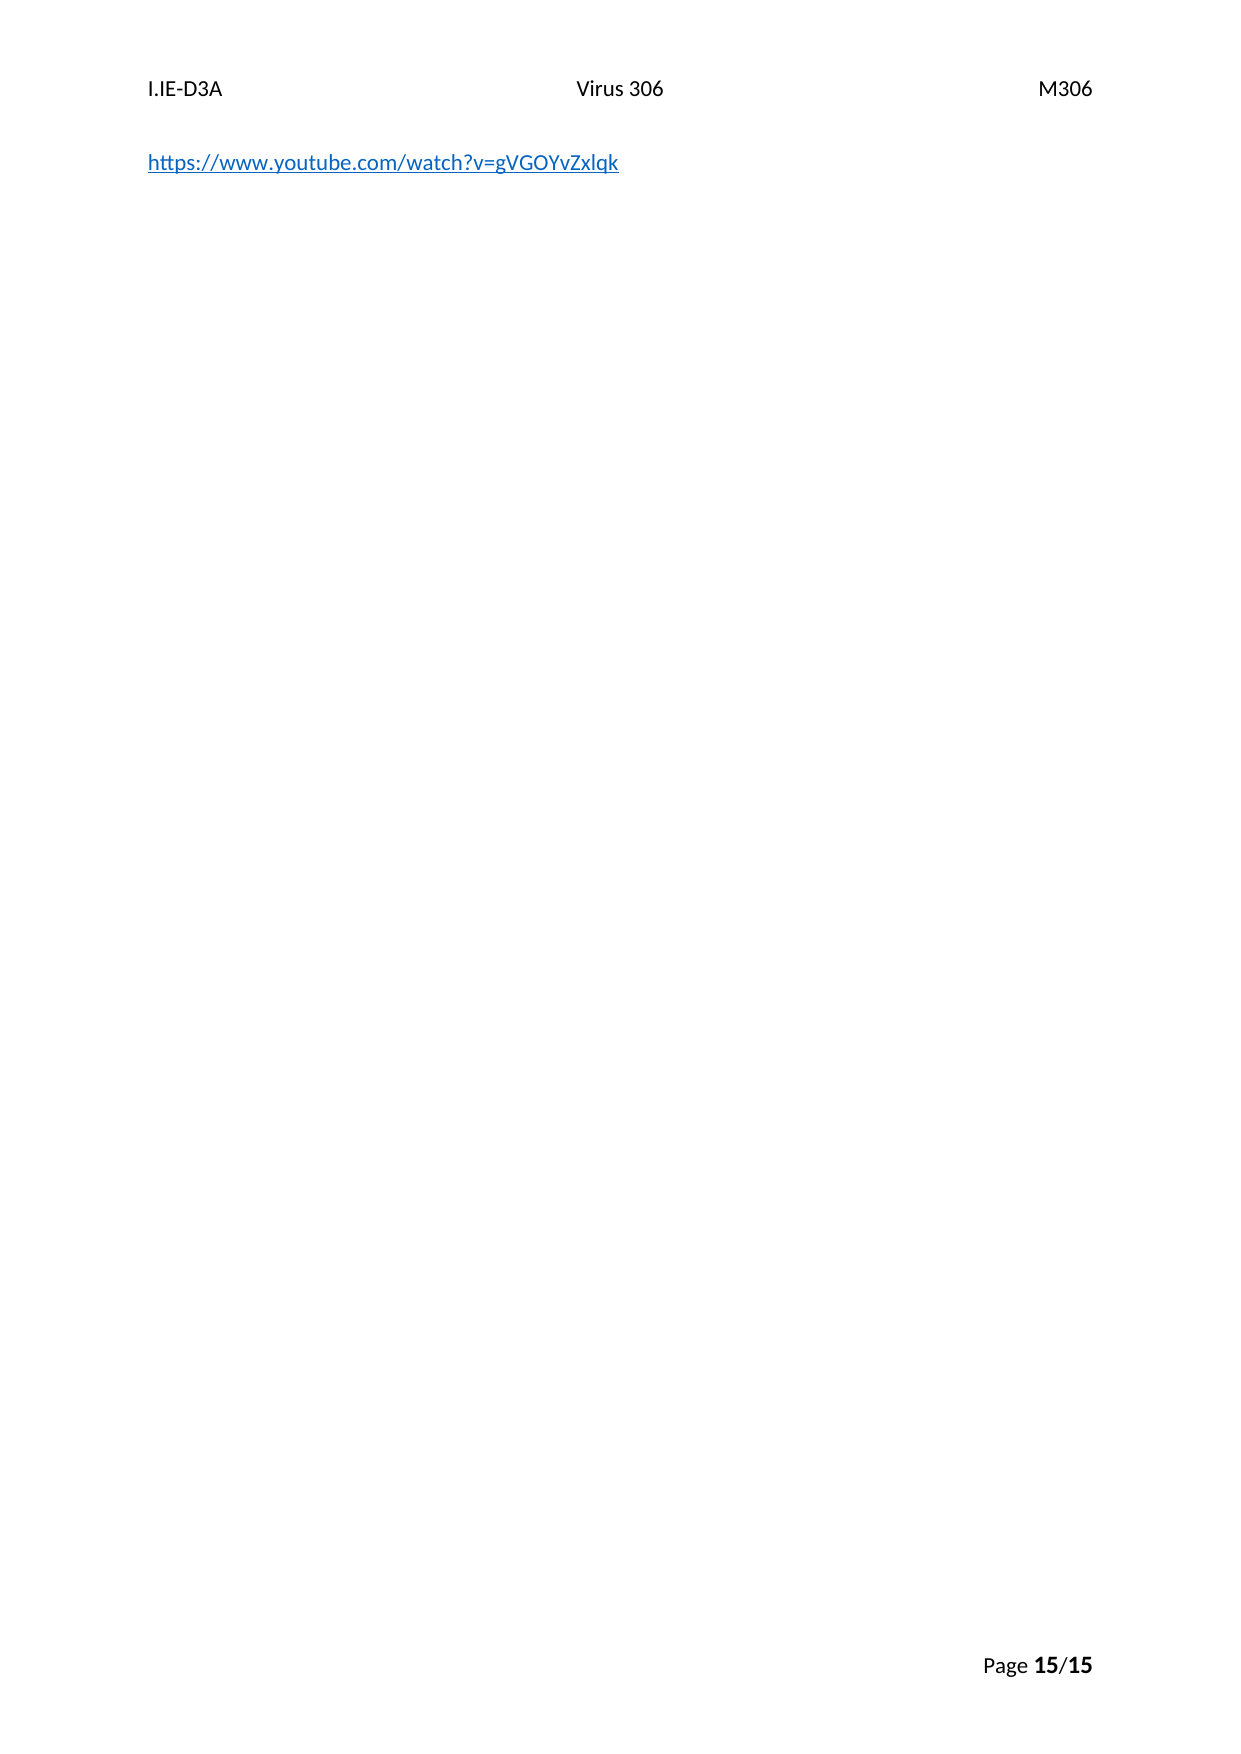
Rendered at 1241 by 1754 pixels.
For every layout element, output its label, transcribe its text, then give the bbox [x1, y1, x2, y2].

text https://www.youtube.com/watch?v=gVGOYvZxlqk [148, 148, 1093, 176]
